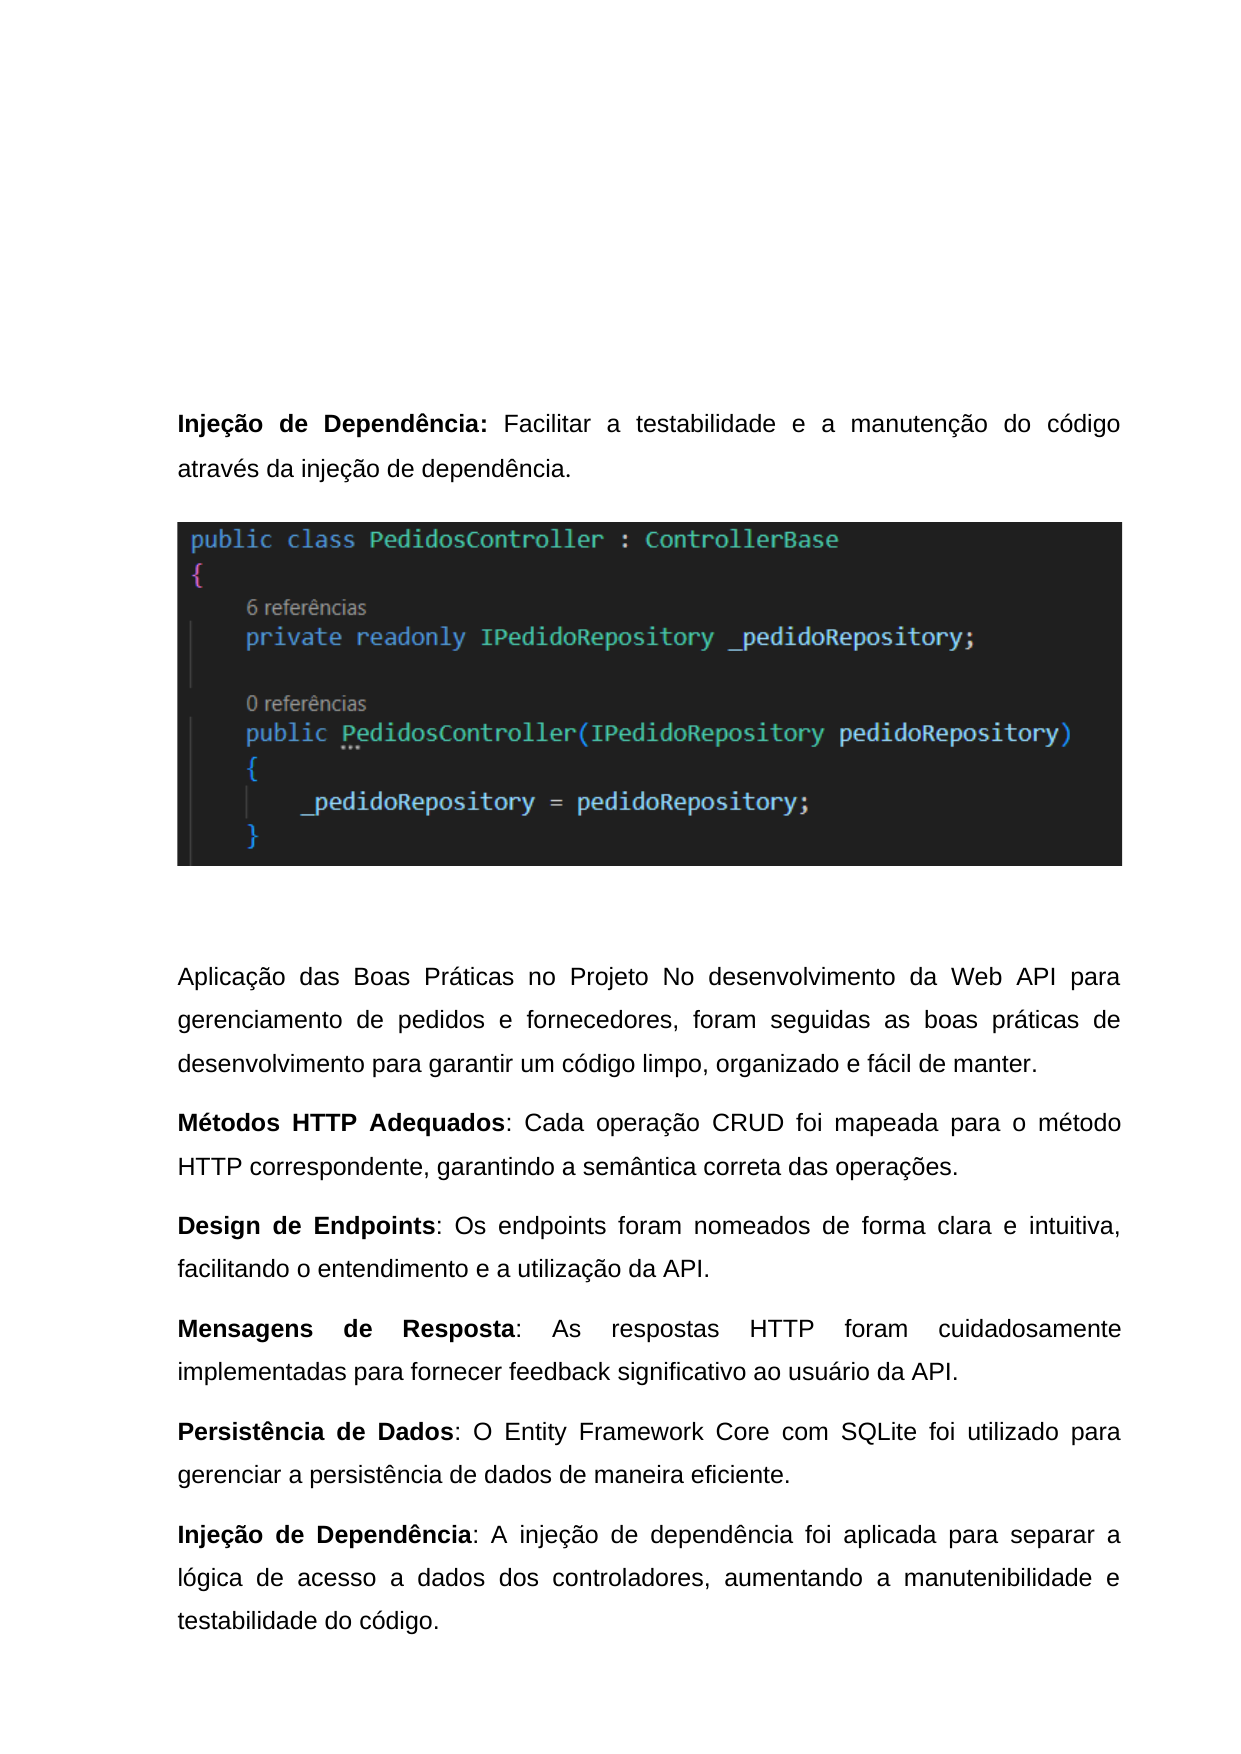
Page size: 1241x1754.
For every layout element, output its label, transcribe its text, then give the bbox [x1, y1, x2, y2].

text Métodos HTTP Adequados: Cada operação CRUD foi mapeada para o método HTTP correspondente, garantindo a semântica correta das operações. [177, 1108, 1122, 1180]
text Mensagens de Resposta: As respostas HTTP foram cuidadosamente implementadas para fornecer feedback significativo ao usuário da API. [177, 1314, 1122, 1386]
picture [177, 522, 1123, 866]
text Persistência de Dados: O Entity Framework Core com SQLite foi utilizado para gerenciar a persistência de dados de maneira eficiente. [177, 1417, 1122, 1489]
text Aplicação das Boas Práticas no Projeto No desenvolvimento da Web API para gerenciamento de pedidos e fornecedores, foram seguidas as boas práticas de desenvolvimento para garantir um código limpo, organizado e fácil de manter. [177, 962, 1122, 1077]
text Design de Endpoints: Os endpoints foram nomeados de forma clara e intuitiva, facilitando o entendimento e a utilização da API. [177, 1211, 1122, 1283]
text Injeção de Dependência: A injeção de dependência foi aplicada para separar a lógica de acesso a dados dos controladores, aumentando a manutenibilidade e testabilidade do código. [177, 1520, 1122, 1635]
text Injeção de Dependência: Facilitar a testabilidade e a manutenção do código através da injeção de dependência. [177, 409, 1122, 484]
